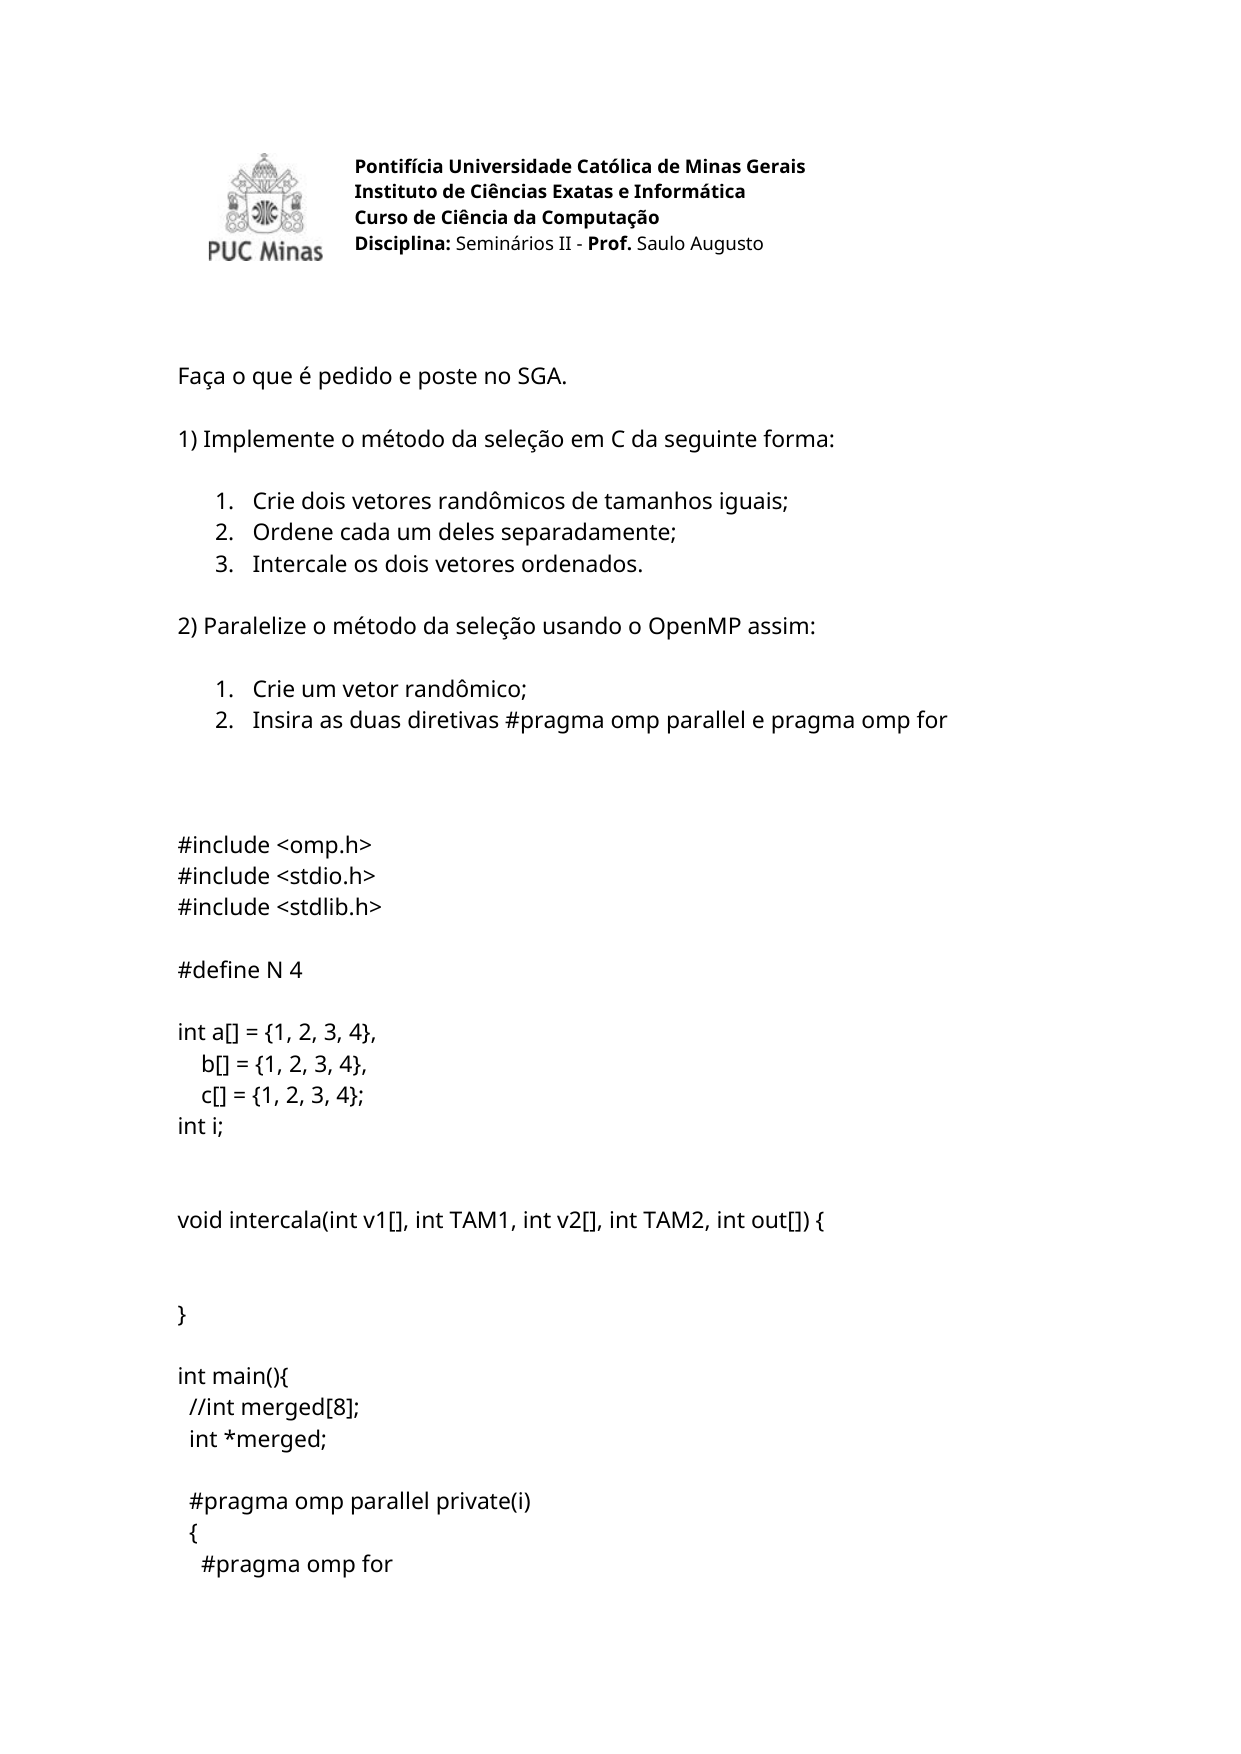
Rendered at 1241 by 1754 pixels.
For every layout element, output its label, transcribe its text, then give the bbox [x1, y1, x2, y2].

list Intercale os dois vetores ordenados. [215, 548, 1063, 579]
picture [208, 153, 323, 261]
list Insira as duas diretivas #pragma omp parallel e pragma omp for [215, 704, 1063, 735]
list Ordene cada um deles separadamente; [215, 516, 1063, 548]
table_header [183, 148, 348, 298]
text 2) Paralelize o método da seleção usando o OpenMP assim: [177, 610, 1063, 641]
list Crie dois vetores randômicos de tamanhos iguais; [215, 485, 1063, 516]
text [177, 1298, 1063, 1579]
table_header Pontifícia Universidade Católica de Minas Gerais Instituto de Ciências Exatas e Informática Curso de Ciência da Computação Disciplina: Seminários II - Prof. Saulo Augusto [349, 148, 1103, 298]
text Faça o que é pedido e poste no SGA. [177, 360, 1063, 391]
list Crie um vetor randômico; [215, 673, 1063, 704]
text #include <omp.h> #include <stdio.h> #include <stdlib.h> #define N 4 int a[] = {1, 2, 3, 4}, b[] = {1, 2, 3, 4}, c[] = {1, 2, 3, 4}; int i; void intercala(int v1[], int TAM1, int v2[], int TAM2, int out[]) { [177, 798, 1063, 1266]
text 1) Implemente o método da seleção em C da seguinte forma: [177, 423, 1063, 454]
